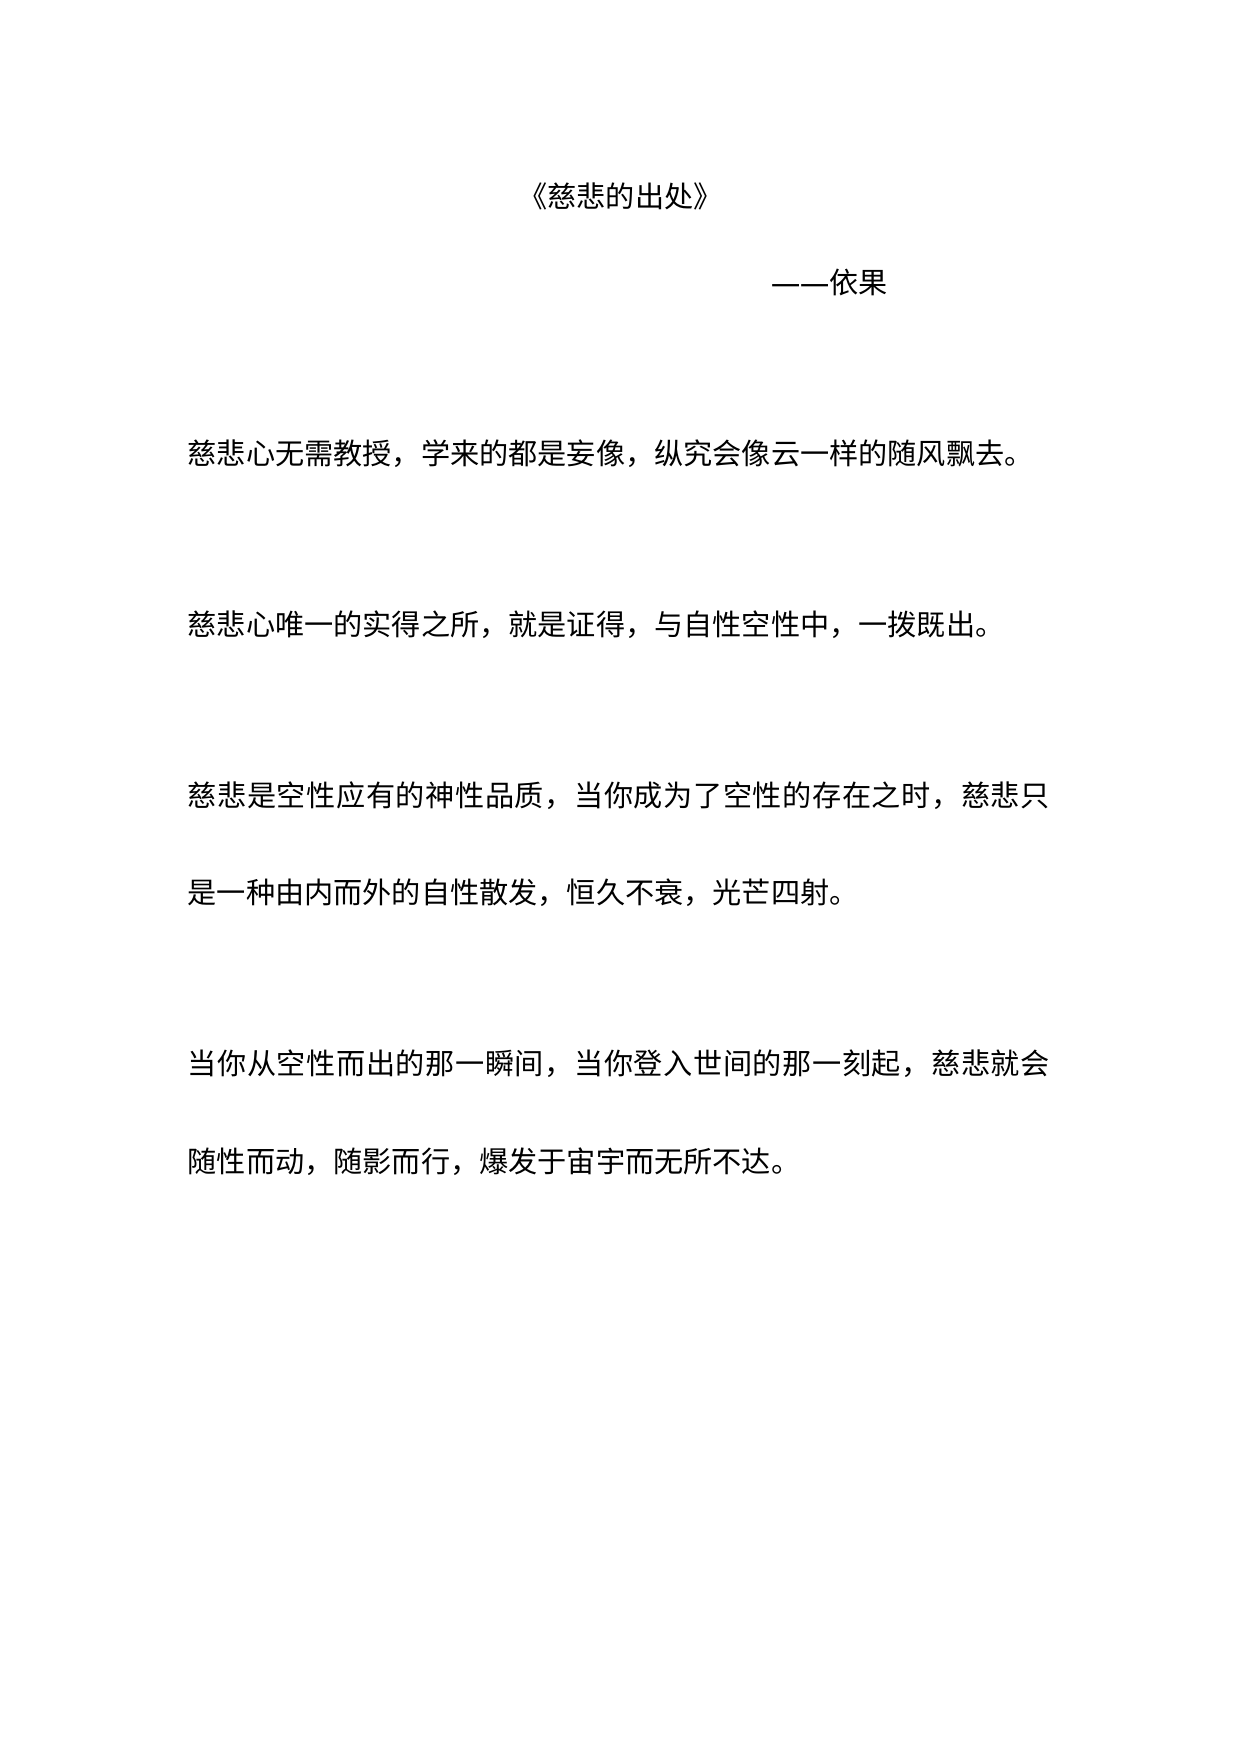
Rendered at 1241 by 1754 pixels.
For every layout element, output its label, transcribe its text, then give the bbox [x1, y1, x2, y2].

text 慈悲是空性应有的神性品质，当你成为了空性的存在之时，慈悲只是一种由内而外的自性散发，恒久不衰，光芒四射。 [187, 761, 1053, 923]
text 慈悲心无需教授，学来的都是妄像，纵究会像云一样的随风飘去。 [187, 419, 1053, 484]
text 慈悲心唯一的实得之所，就是证得，与自性空性中，一拨既出。 [187, 590, 1053, 655]
text ——依果 [187, 248, 1053, 313]
text 《慈悲的出处》 [187, 162, 1053, 227]
text 当你从空性而出的那一瞬间，当你登入世间的那一刻起，慈悲就会随性而动，随影而行，爆发于宙宇而无所不达。 [187, 1029, 1053, 1192]
